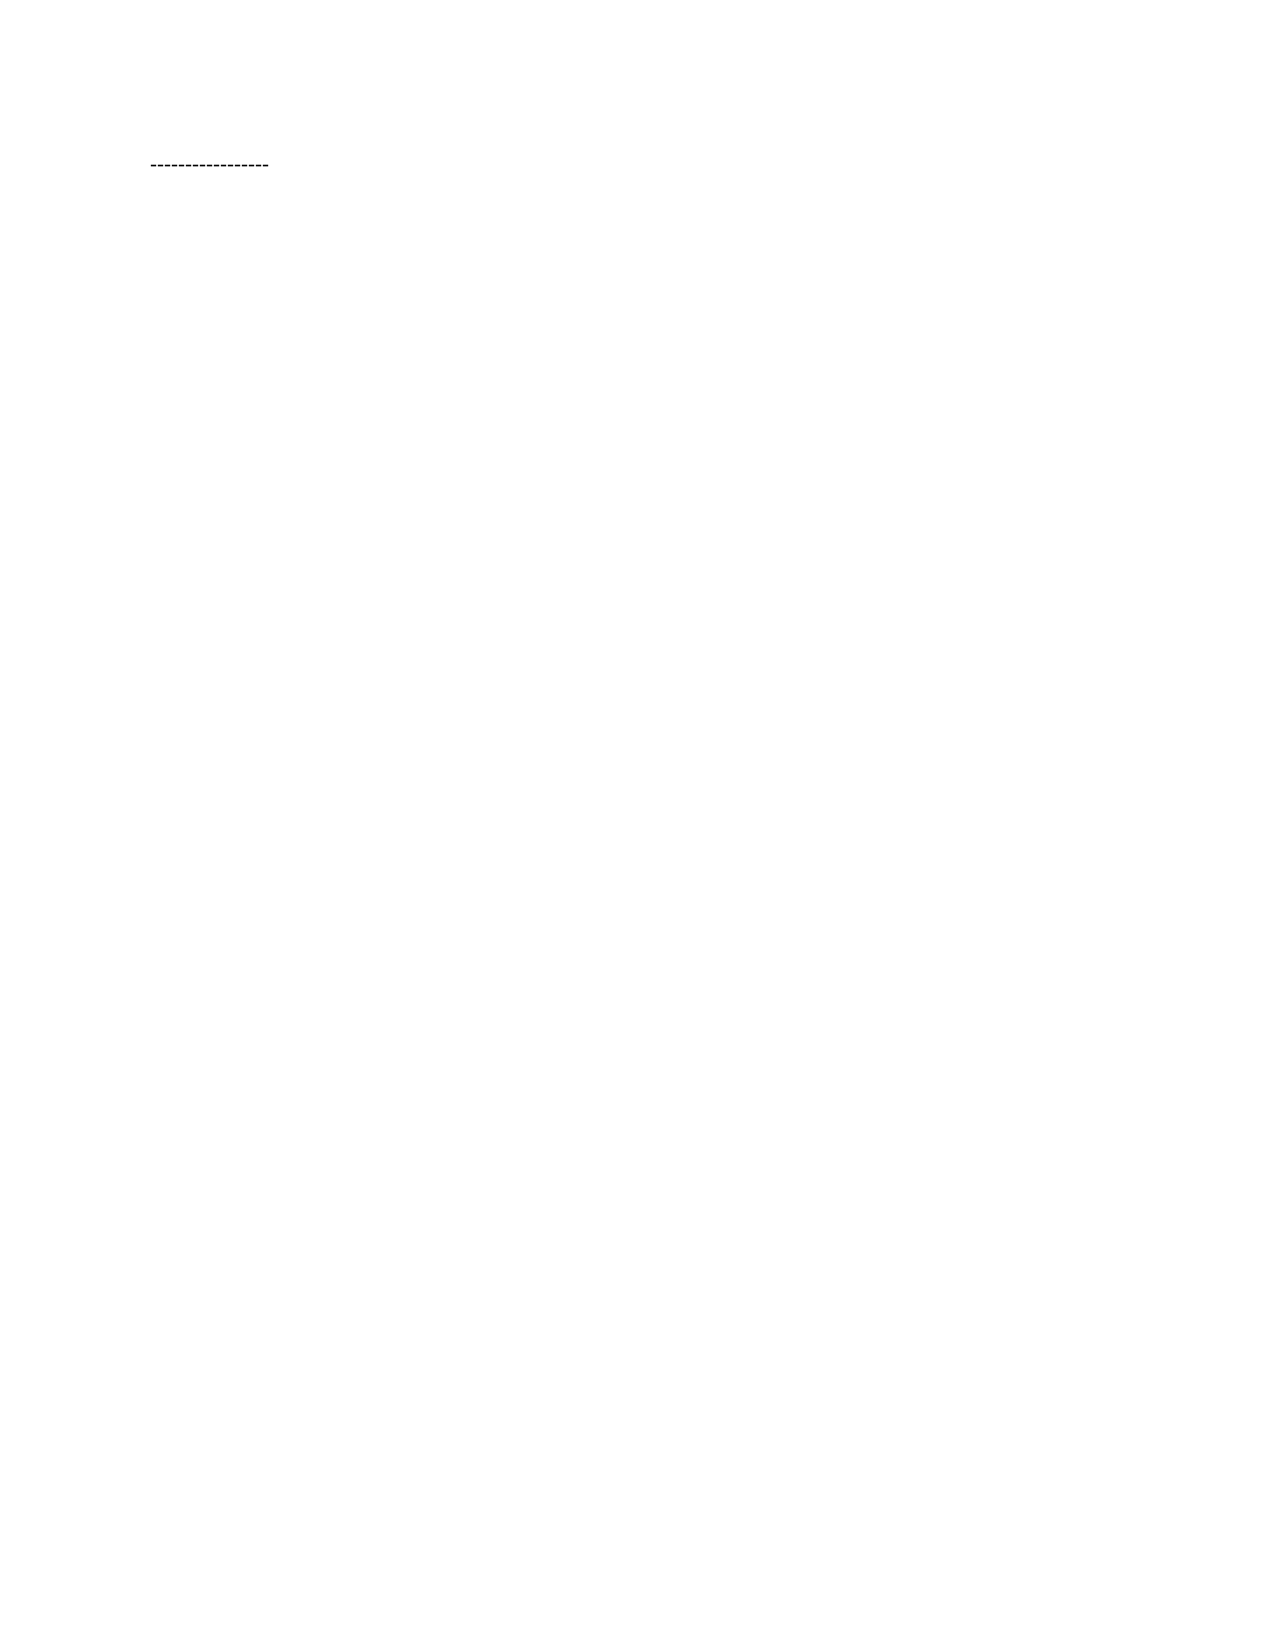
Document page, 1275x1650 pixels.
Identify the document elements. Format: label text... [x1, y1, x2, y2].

text ----------------- [150, 150, 1125, 178]
